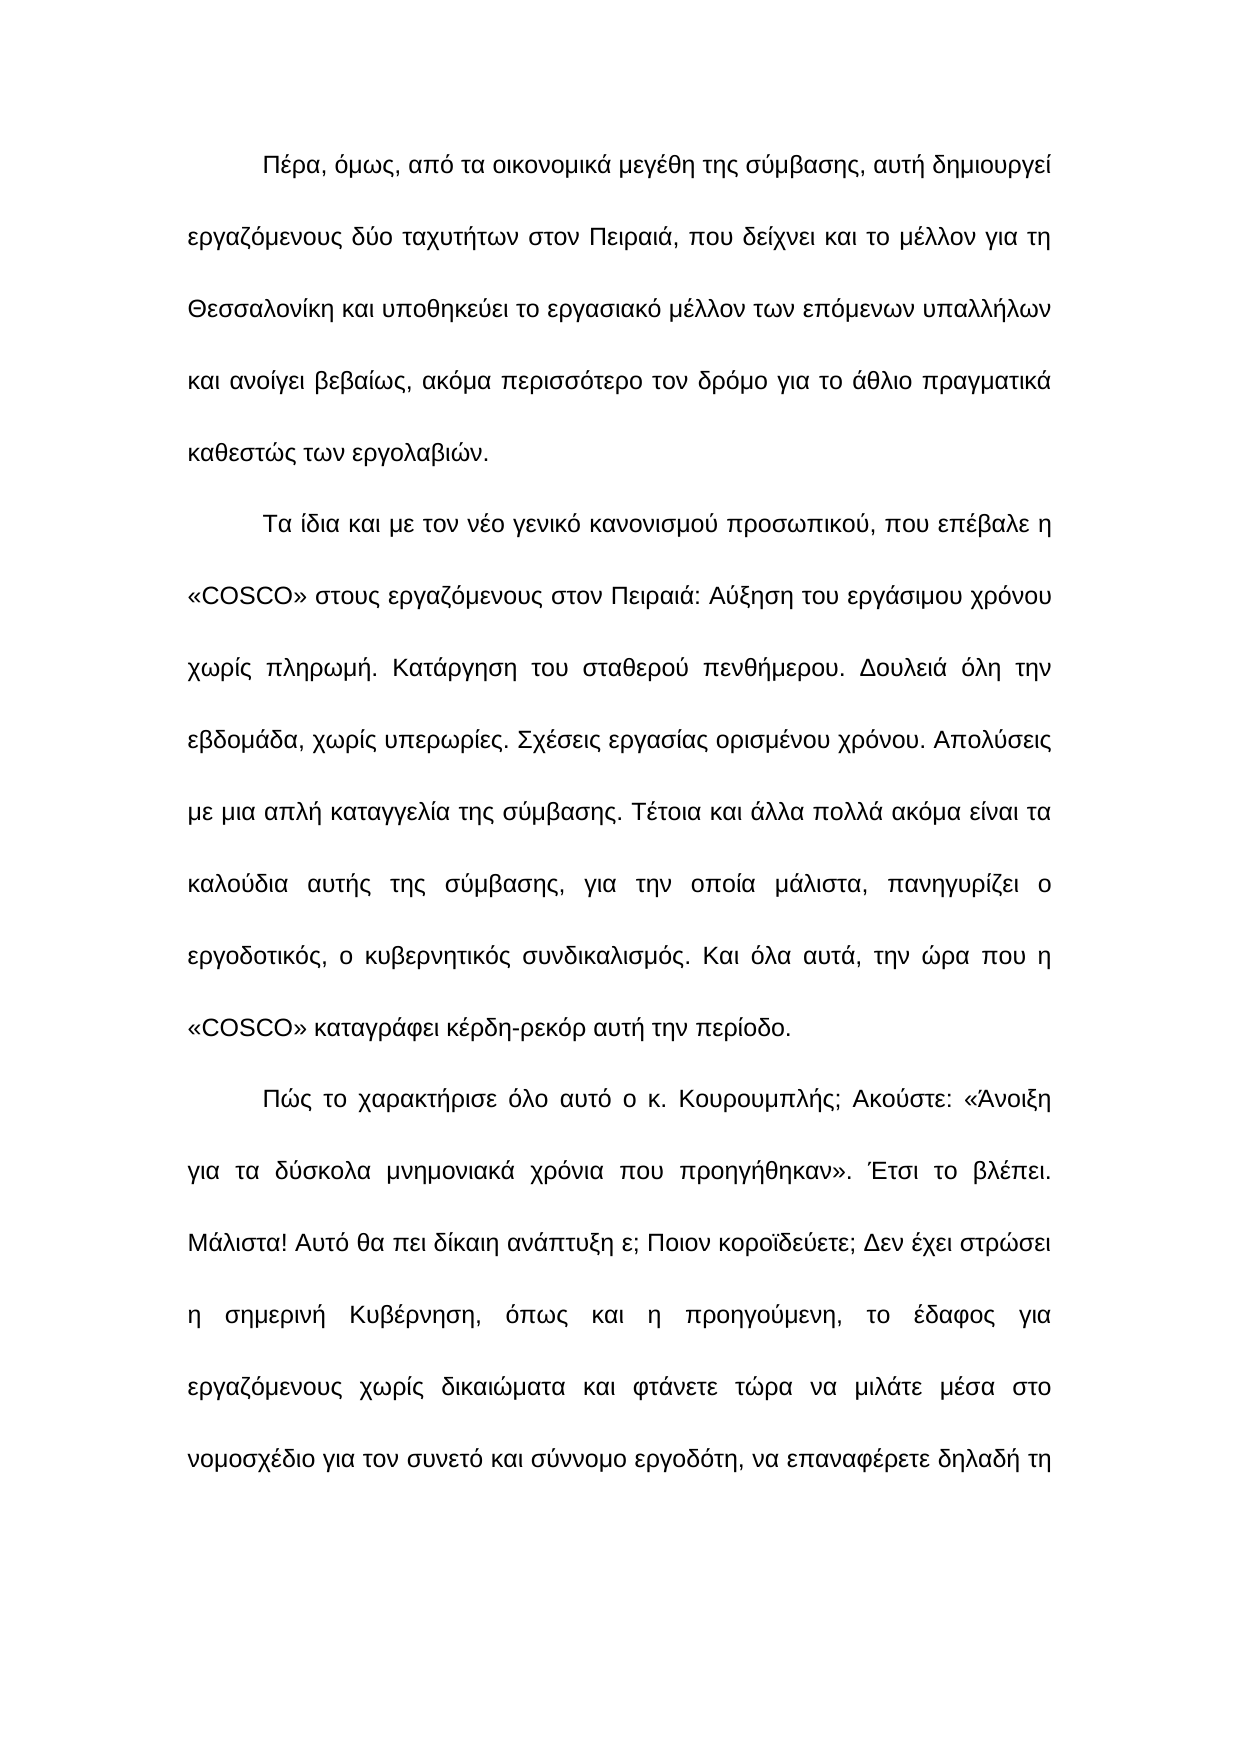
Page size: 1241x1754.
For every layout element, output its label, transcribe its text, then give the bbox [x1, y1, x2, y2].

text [187, 1084, 1053, 1472]
text Τα ίδια και με τον νέο γενικό κανονισμού προσωπικού, που επέβαλε η «COSCO» στους εργαζόμενους στον Πειραιά: Αύξηση του εργάσιμου χρόνου χωρίς πληρωμή. Κατάργηση του σταθερού πενθήμερου. Δουλειά όλη την εβδομάδα, χωρίς υπερωρίες. Σχέσεις εργασίας ορισμένου χρόνου. Απολύσεις με μια απλή καταγγελία της σύμβασης. Τέτοια και άλλα πολλά ακόμα είναι τα καλούδια αυτής της σύμβασης, για την οποία μάλιστα, πανηγυρίζει ο εργοδοτικός, ο κυβερνητικός συνδικαλισμός. Και όλα αυτά, την ώρα που η «COSCO» καταγράφει κέρδη-ρεκόρ αυτή την περίοδο. [187, 509, 1053, 1041]
text Πέρα, όμως, από τα οικονομικά μεγέθη της σύμβασης, αυτή δημιουργεί εργαζόμενους δύο ταχυτήτων στον Πειραιά, που δείχνει και το μέλλον για τη Θεσσαλονίκη και υποθηκεύει το εργασιακό μέλλον των επόμενων υπαλλήλων και ανοίγει βεβαίως, ακόμα περισσότερο τον δρόμο για το άθλιο πραγματικά καθεστώς των εργολαβιών. [187, 150, 1053, 466]
